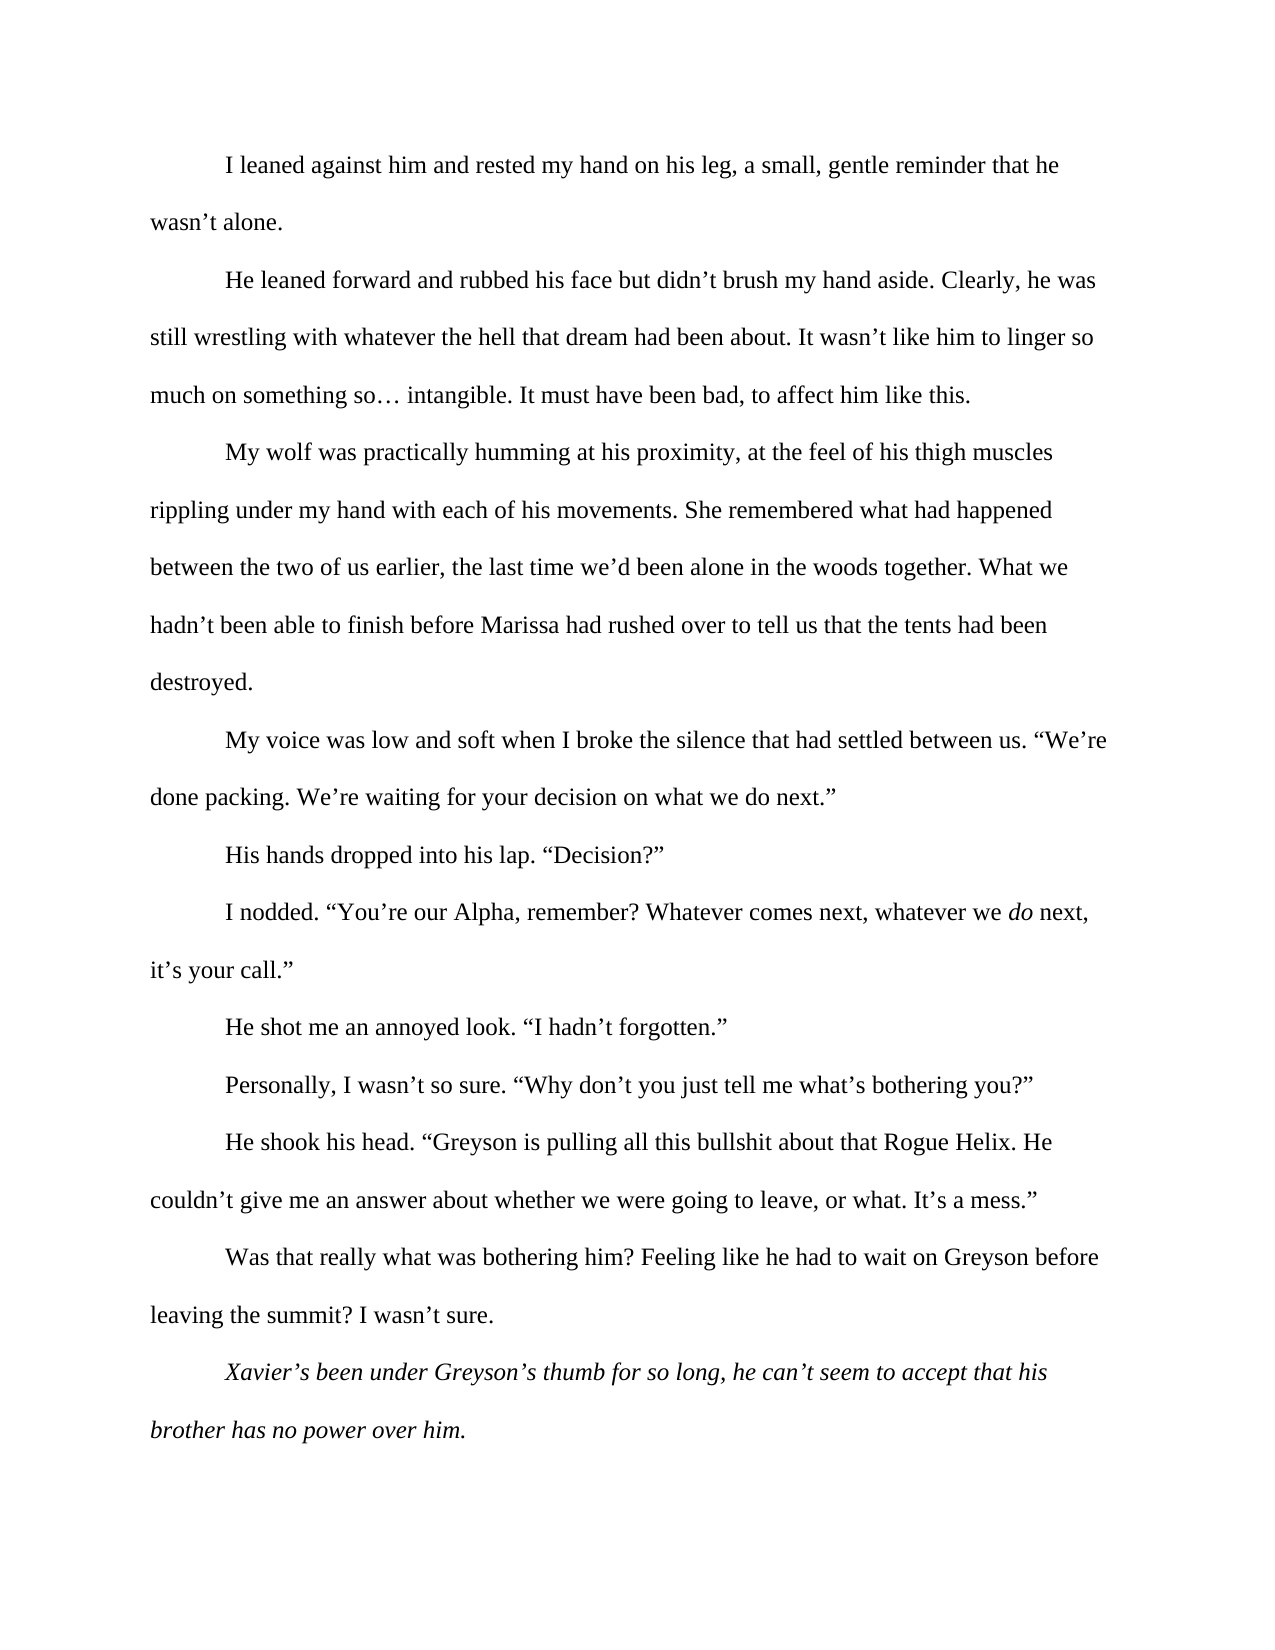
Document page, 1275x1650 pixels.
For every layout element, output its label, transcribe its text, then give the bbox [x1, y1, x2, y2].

text Was that really what was bothering him? Feeling like he had to wait on Greyson before leaving the summit? I wasn’t sure. [150, 1242, 1125, 1329]
text I leaned against him and rested my hand on his leg, a small, gentle reminder that he wasn’t alone. [150, 150, 1125, 236]
text He shot me an annoyed look. “I hadn’t forgotten.” [150, 1012, 1125, 1041]
text He shook his head. “Greyson is pulling all this bullshit about that Rogue Helix. He couldn’t give me an answer about whether we were going to leave, or what. It’s a mess.” [150, 1127, 1125, 1214]
text Xavier’s been under Greyson’s thumb for so long, he can’t seem to accept that his brother has no power over him. [150, 1357, 1125, 1444]
text His hands dropped into his lap. “Decision?” [150, 840, 1125, 869]
text Personally, I wasn’t so sure. “Why don’t you just tell me what’s bothering you?” [150, 1070, 1125, 1099]
text I nodded. “You’re our Alpha, remember? Whatever comes next, whatever we do next, it’s your call.” [150, 897, 1125, 984]
text He leaned forward and rubbed his face but didn’t brush my hand aside. Clearly, he was still wrestling with whatever the hell that dream had been about. It wasn’t like him to linger so much on something so… intangible. It must have been bad, to affect him like this. [150, 265, 1125, 409]
text My wolf was practically humming at his proximity, at the feel of his thigh muscles rippling under my hand with each of his movements. She remembered what had happened between the two of us earlier, the last time we’d been alone in the woods together. What we hadn’t been able to finish before Marissa had rushed over to tell us that the tents had been destroyed. [150, 437, 1125, 696]
text My voice was low and soft when I broke the silence that had settled between us. “We’re done packing. We’re waiting for your decision on what we do next.” [150, 725, 1125, 811]
